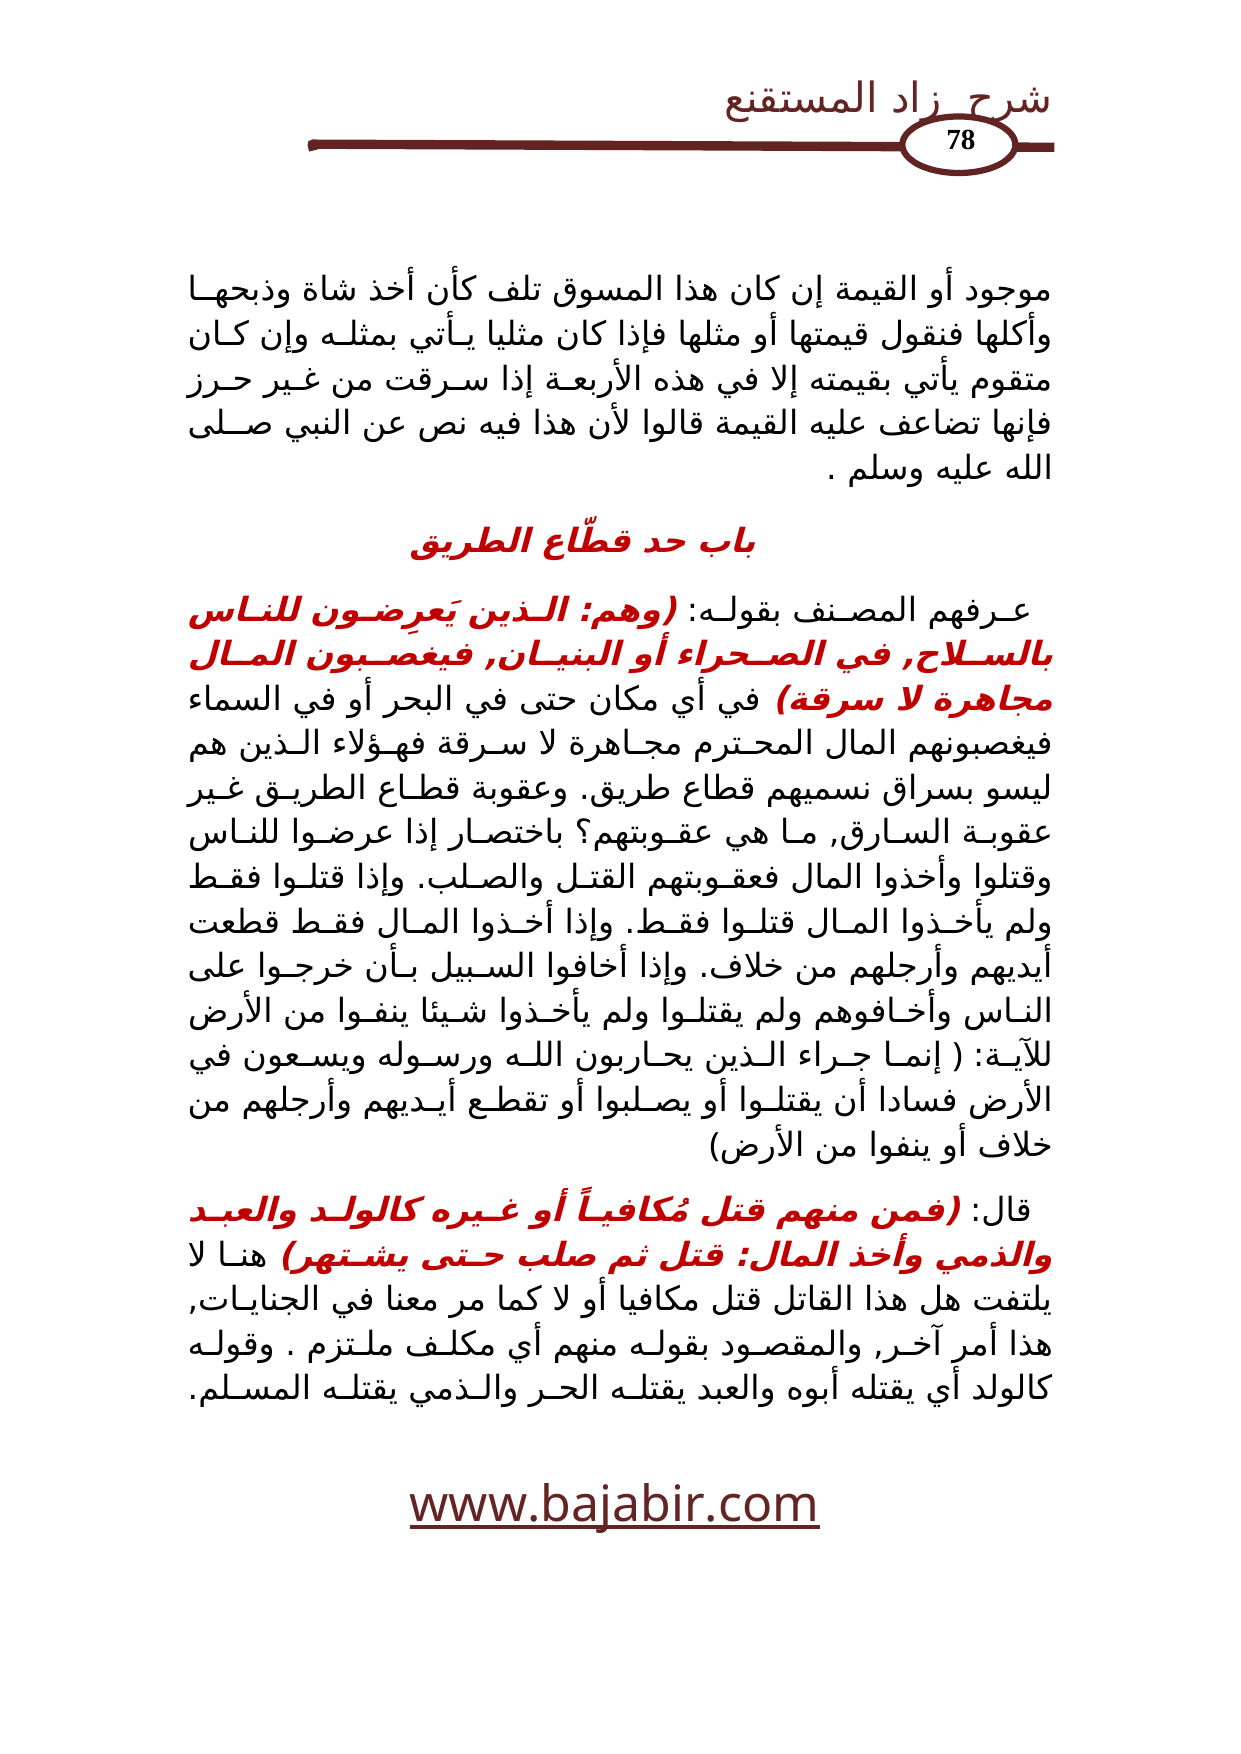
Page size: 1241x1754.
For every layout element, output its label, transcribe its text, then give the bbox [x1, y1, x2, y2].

text عرفهم المصنف بقوله: (وهم: الذين يَعرِضون للناس بالسلاح, في الصحراء أو البنيان, فيغصبون المال مجاهرة لا سرقة) في أي مكان حتى في البحر أو في السماء فيغصبونهم المال المحترم مجاهرة لا سرقة فهؤلاء الذين هم ليسو بسراق نسميهم قطاع طريق. وعقوبة قطاع الطريق غير عقوبة السارق, ما هي عقوبتهم؟ باختصار إذا عرضوا للناس وقتلوا وأخذوا المال فعقوبتهم القتل والصلب. وإذا قتلوا فقط ولم يأخذوا المال قتلوا فقط. وإذا أخذوا المال فقط قطعت أيديهم وأرجلهم من خلاف. وإذا أخافوا السبيل بأن خرجوا على الناس وأخافوهم ولم يقتلوا ولم يأخذوا شيئا ينفوا من الأرض للآية: ﴿ إنما جراء الذين يحاربون الله ورسوله ويسعون في الأرض فسادا أن يقتلوا أو يصلبوا أو تقطع أيديهم وأرجلهم من خلاف أو ينفوا من الأرض﴾ [187, 590, 1053, 1164]
text باب حد قطّاع الطريق [187, 522, 978, 561]
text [187, 1190, 1053, 1408]
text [187, 270, 1053, 487]
